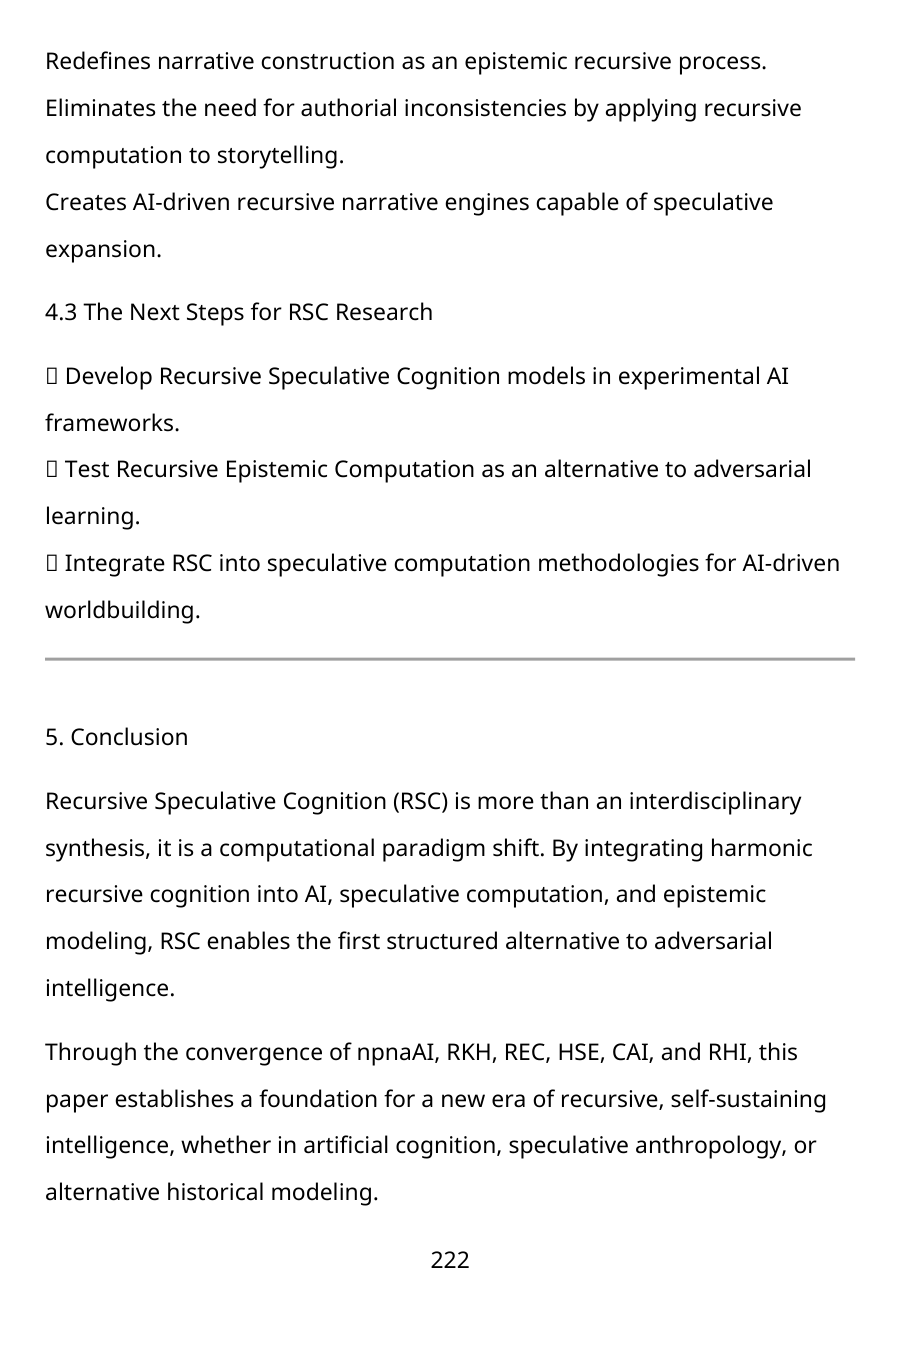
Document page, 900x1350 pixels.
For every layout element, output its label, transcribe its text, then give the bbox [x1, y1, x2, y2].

text Redefines narrative construction as an epistemic recursive process. Eliminates the need for authorial inconsistencies by applying recursive computation to storytelling. Creates AI-driven recursive narrative engines capable of speculative expansion. [45, 45, 855, 264]
text 5. Conclusion [45, 721, 855, 752]
text Recursive Speculative Cognition (RSC) is more than an interdisciplinary synthesis, it is a computational paradigm shift. By integrating harmonic recursive cognition into AI, speculative computation, and epistemic modeling, RSC enables the first structured alternative to adversarial intelligence. [45, 784, 855, 1003]
text Through the convergence of npnaAI, RKH, REC, HSE, CAI, and RHI, this paper establishes a foundation for a new era of recursive, self-sustaining intelligence, whether in artificial cognition, speculative anthropology, or alternative historical modeling. [45, 1036, 855, 1207]
text 4.3 The Next Steps for RSC Research [45, 296, 855, 327]
text 🔹 Develop Recursive Speculative Cognition models in experimental AI frameworks. 🔹 Test Recursive Epistemic Computation as an alternative to adversarial learning. 🔹 Integrate RSC into speculative computation methodologies for AI-driven worldbuilding. [45, 359, 855, 625]
